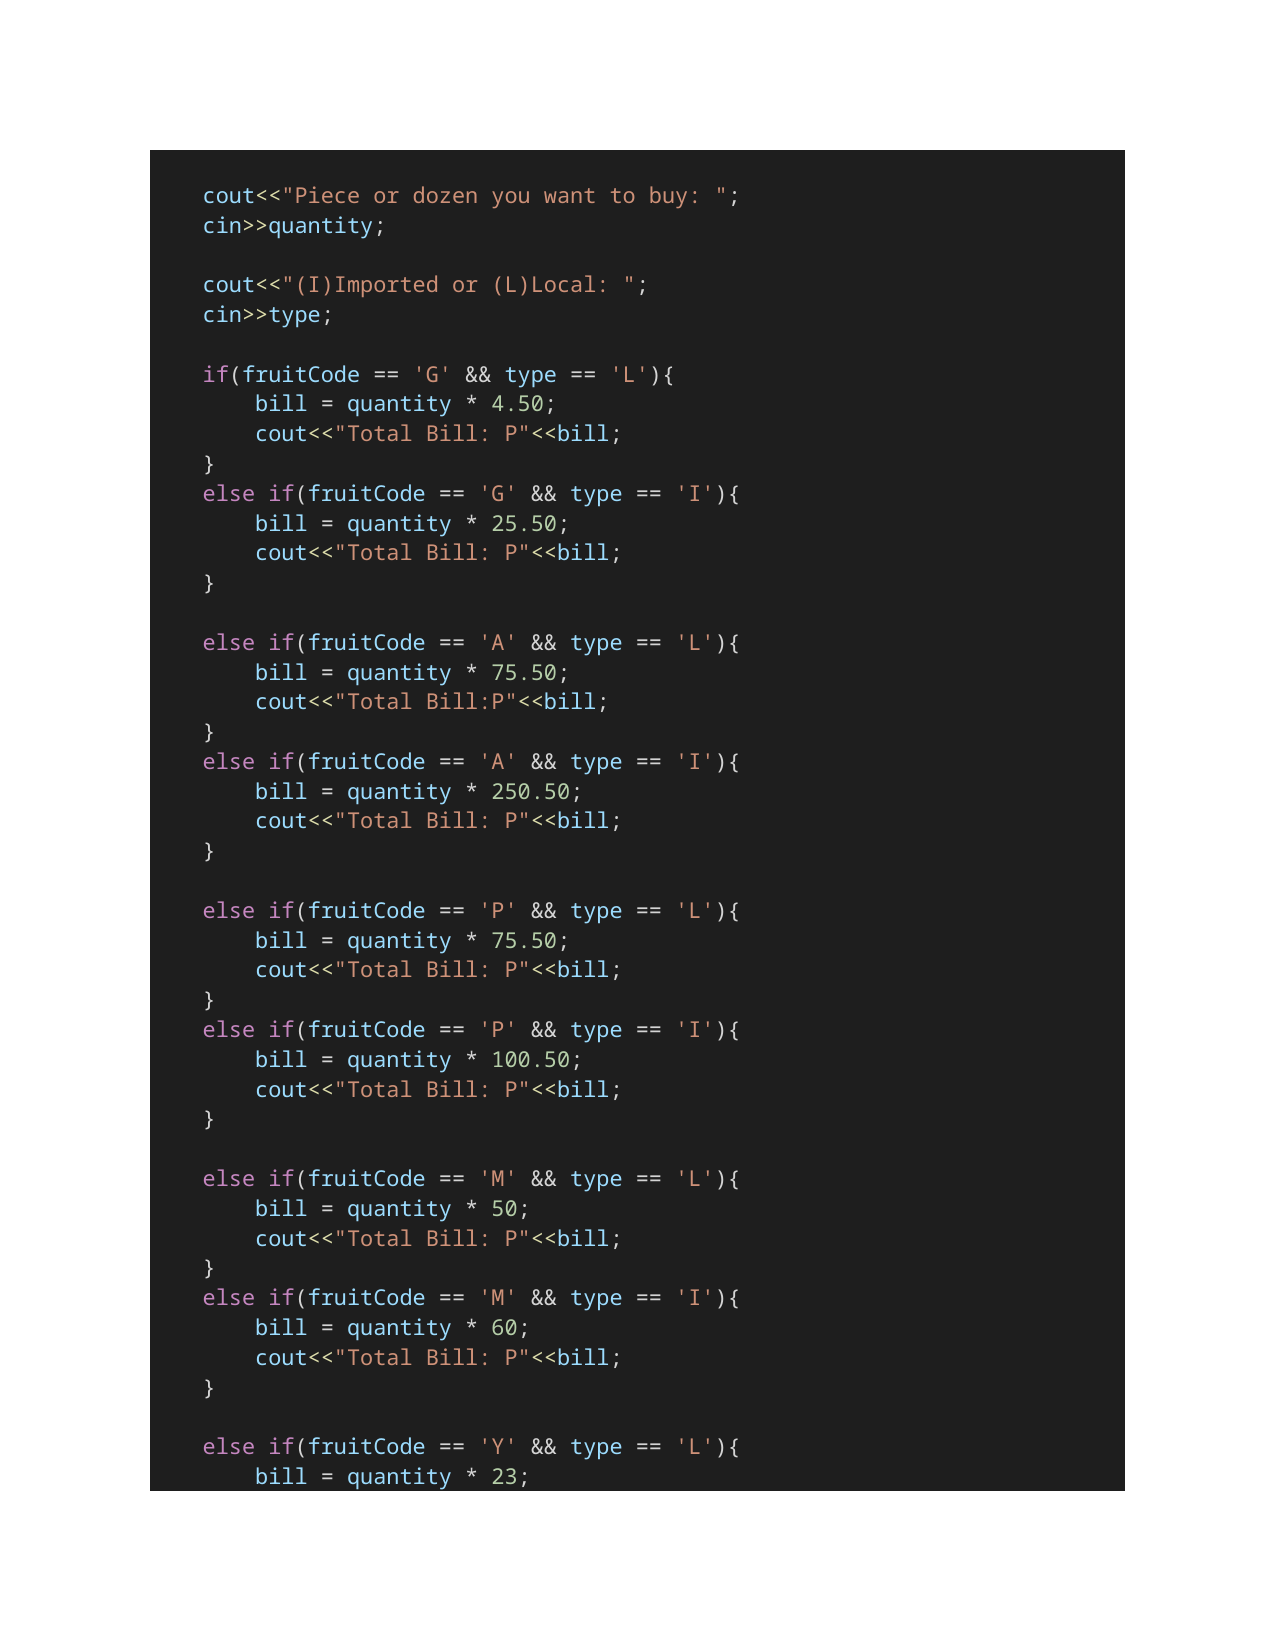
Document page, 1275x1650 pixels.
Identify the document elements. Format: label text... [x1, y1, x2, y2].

text bill = quantity * 250.50; [150, 776, 1125, 805]
text } [150, 984, 1125, 1014]
text cout<<"Total Bill:P"<<bill; [150, 686, 1125, 716]
text else if(fruitCode == 'A' && type == 'L'){ [150, 627, 1125, 656]
text bill = quantity * 50; [150, 1193, 1125, 1222]
text else if(fruitCode == 'M' && type == 'L'){ [150, 1163, 1125, 1193]
text bill = quantity * 25.50; [150, 507, 1125, 537]
text bill = quantity * 23; [150, 1461, 1125, 1491]
text if(fruitCode == 'G' && type == 'L'){ [150, 358, 1125, 388]
text cout<<"Piece or dozen you want to buy: "; [150, 180, 1125, 209]
text cout<<"Total Bill: P"<<bill; [150, 1073, 1125, 1103]
text cout<<"Total Bill: P"<<bill; [150, 418, 1125, 448]
text } [150, 1252, 1125, 1282]
text cout<<"Total Bill: P"<<bill; [150, 1342, 1125, 1371]
text } [150, 567, 1125, 597]
text } [150, 1371, 1125, 1401]
text cout<<"Total Bill: P"<<bill; [150, 805, 1125, 835]
text bill = quantity * 60; [150, 1312, 1125, 1342]
text else if(fruitCode == 'P' && type == 'L'){ [150, 895, 1125, 924]
text } [150, 448, 1125, 478]
text } [150, 1103, 1125, 1133]
text else if(fruitCode == 'M' && type == 'I'){ [150, 1282, 1125, 1312]
text } [150, 835, 1125, 865]
text cout<<"Total Bill: P"<<bill; [150, 537, 1125, 567]
text cout<<"(I)Imported or (L)Local: "; [150, 269, 1125, 299]
text else if(fruitCode == 'A' && type == 'I'){ [150, 746, 1125, 776]
text bill = quantity * 75.50; [150, 656, 1125, 686]
text cin>>type; [150, 299, 1125, 329]
text cout<<"Total Bill: P"<<bill; [150, 1222, 1125, 1252]
text else if(fruitCode == 'P' && type == 'I'){ [150, 1014, 1125, 1044]
text cout<<"Total Bill: P"<<bill; [150, 954, 1125, 984]
text else if(fruitCode == 'G' && type == 'I'){ [150, 478, 1125, 507]
text bill = quantity * 100.50; [150, 1044, 1125, 1073]
text else if(fruitCode == 'Y' && type == 'L'){ [150, 1431, 1125, 1461]
text cin>>quantity; [150, 209, 1125, 239]
text } [150, 716, 1125, 746]
text bill = quantity * 75.50; [150, 924, 1125, 954]
text bill = quantity * 4.50; [150, 388, 1125, 418]
